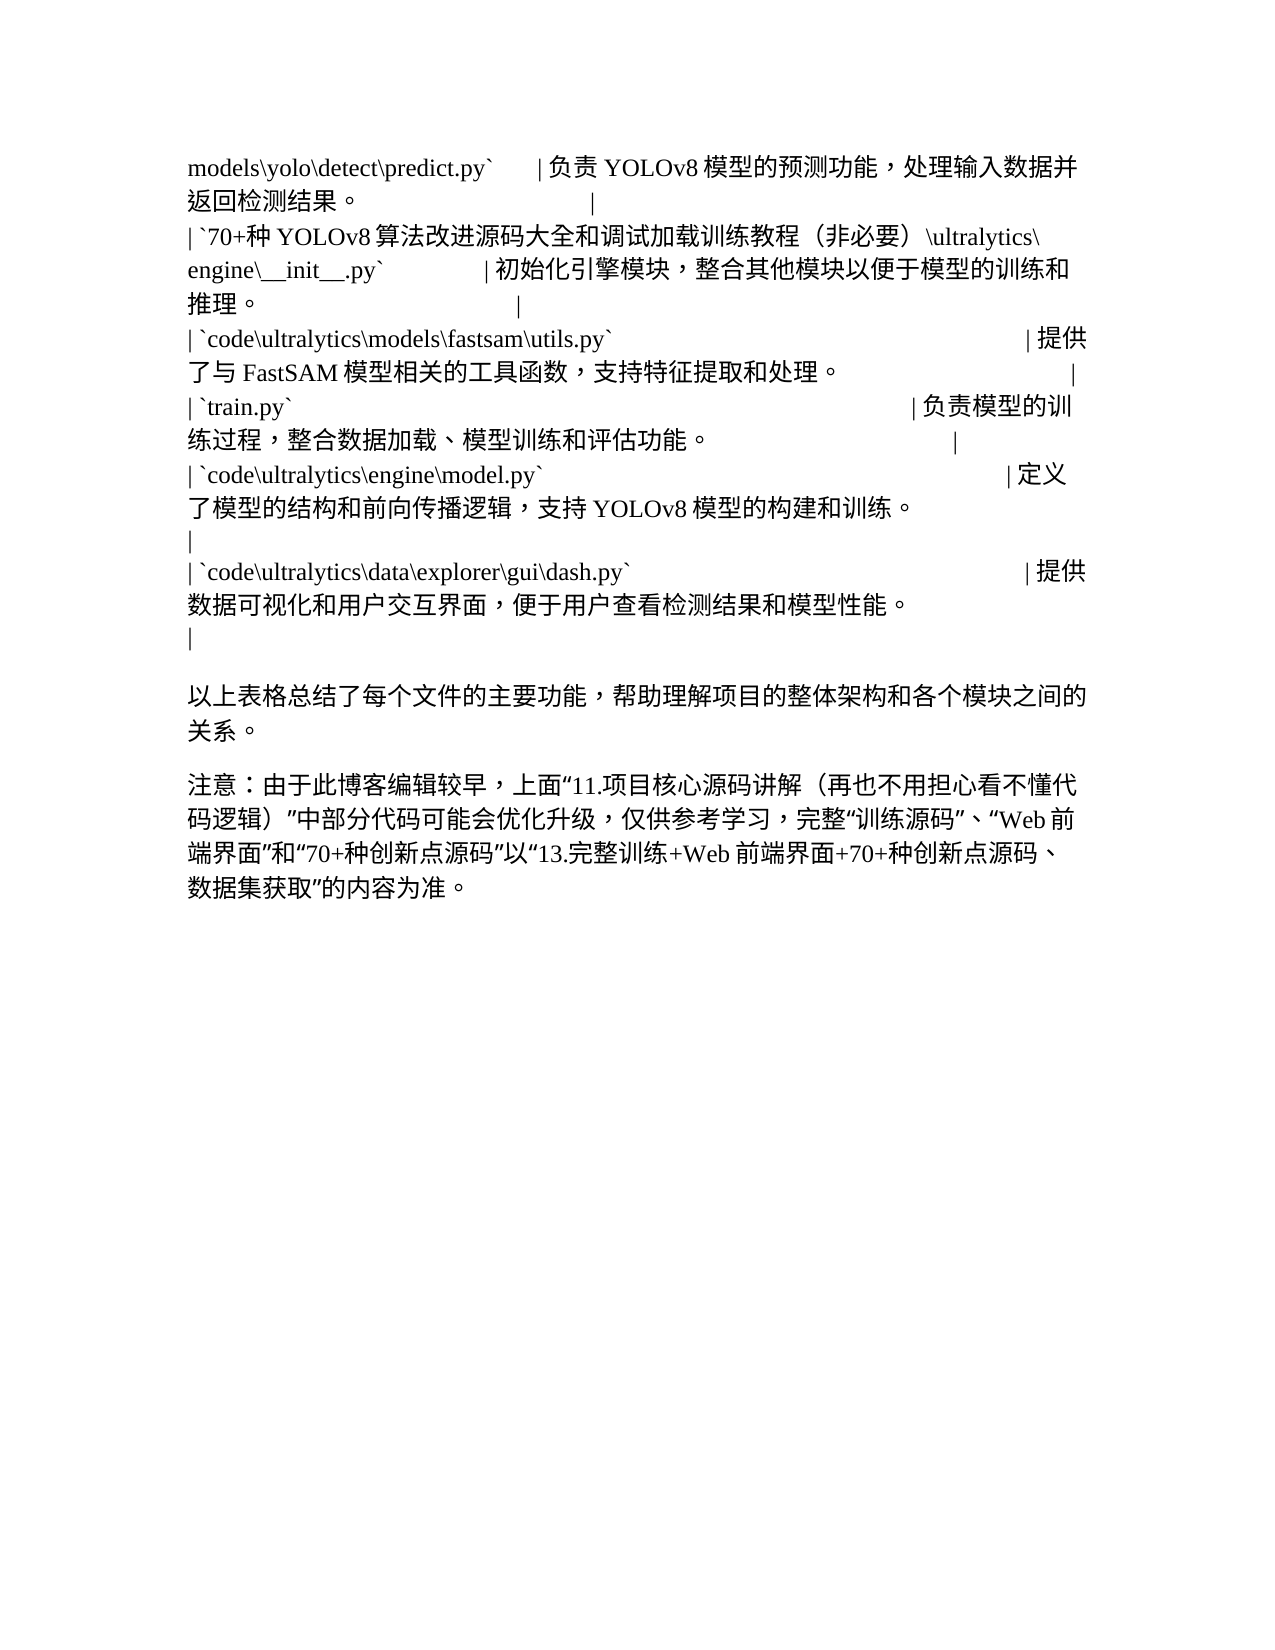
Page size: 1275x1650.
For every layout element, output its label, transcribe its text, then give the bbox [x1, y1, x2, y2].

text 注意：由于此博客编辑较早，上面“11.项目核心源码讲解（再也不用担心看不懂代码逻辑）”中部分代码可能会优化升级，仅供参考学习，完整“训练源码”、“Web前端界面”和“70+种创新点源码”以“13.完整训练+Web前端界面+70+种创新点源码、数据集获取”的内容为准。 [187, 768, 1087, 904]
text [187, 150, 1087, 747]
